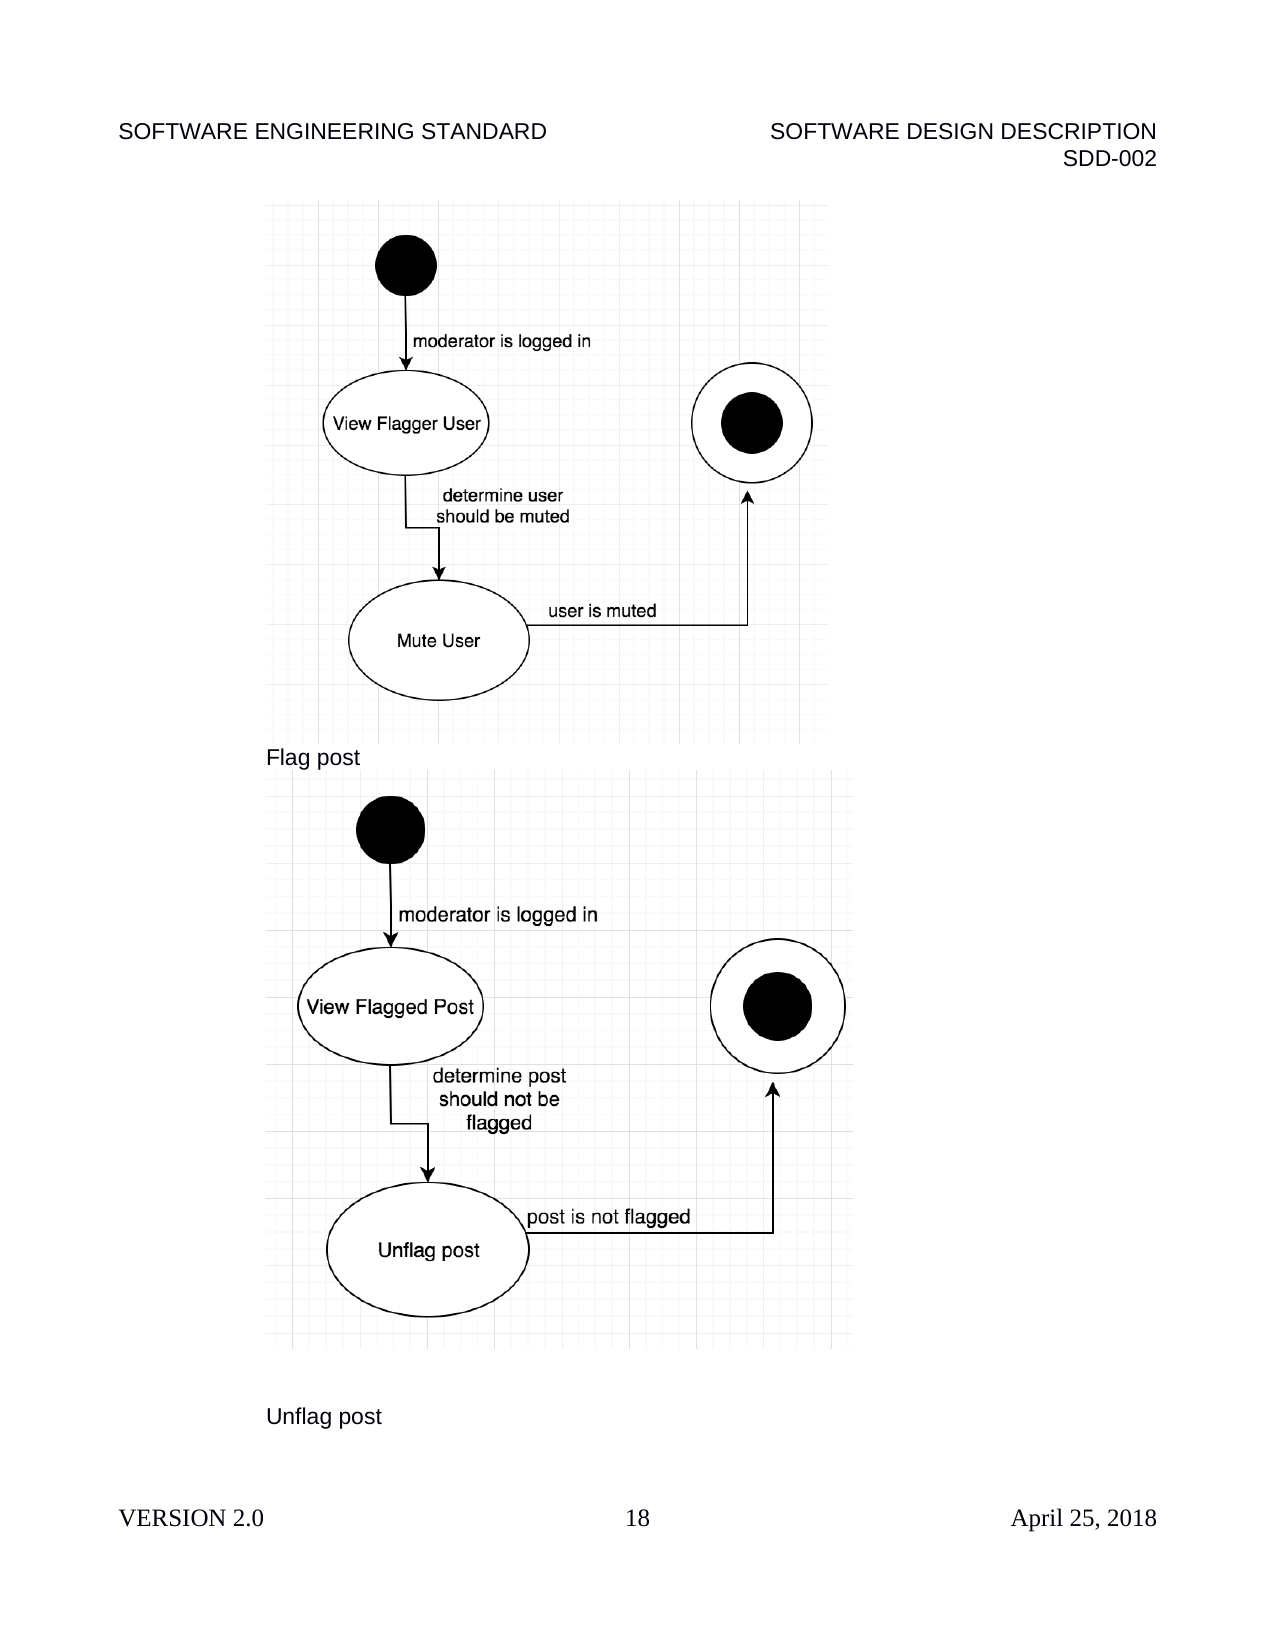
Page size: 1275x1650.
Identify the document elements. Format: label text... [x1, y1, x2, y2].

picture [265, 200, 829, 744]
text Flag post [266, 744, 1157, 770]
picture [265, 770, 854, 1349]
text Unflag post [266, 1403, 1157, 1429]
